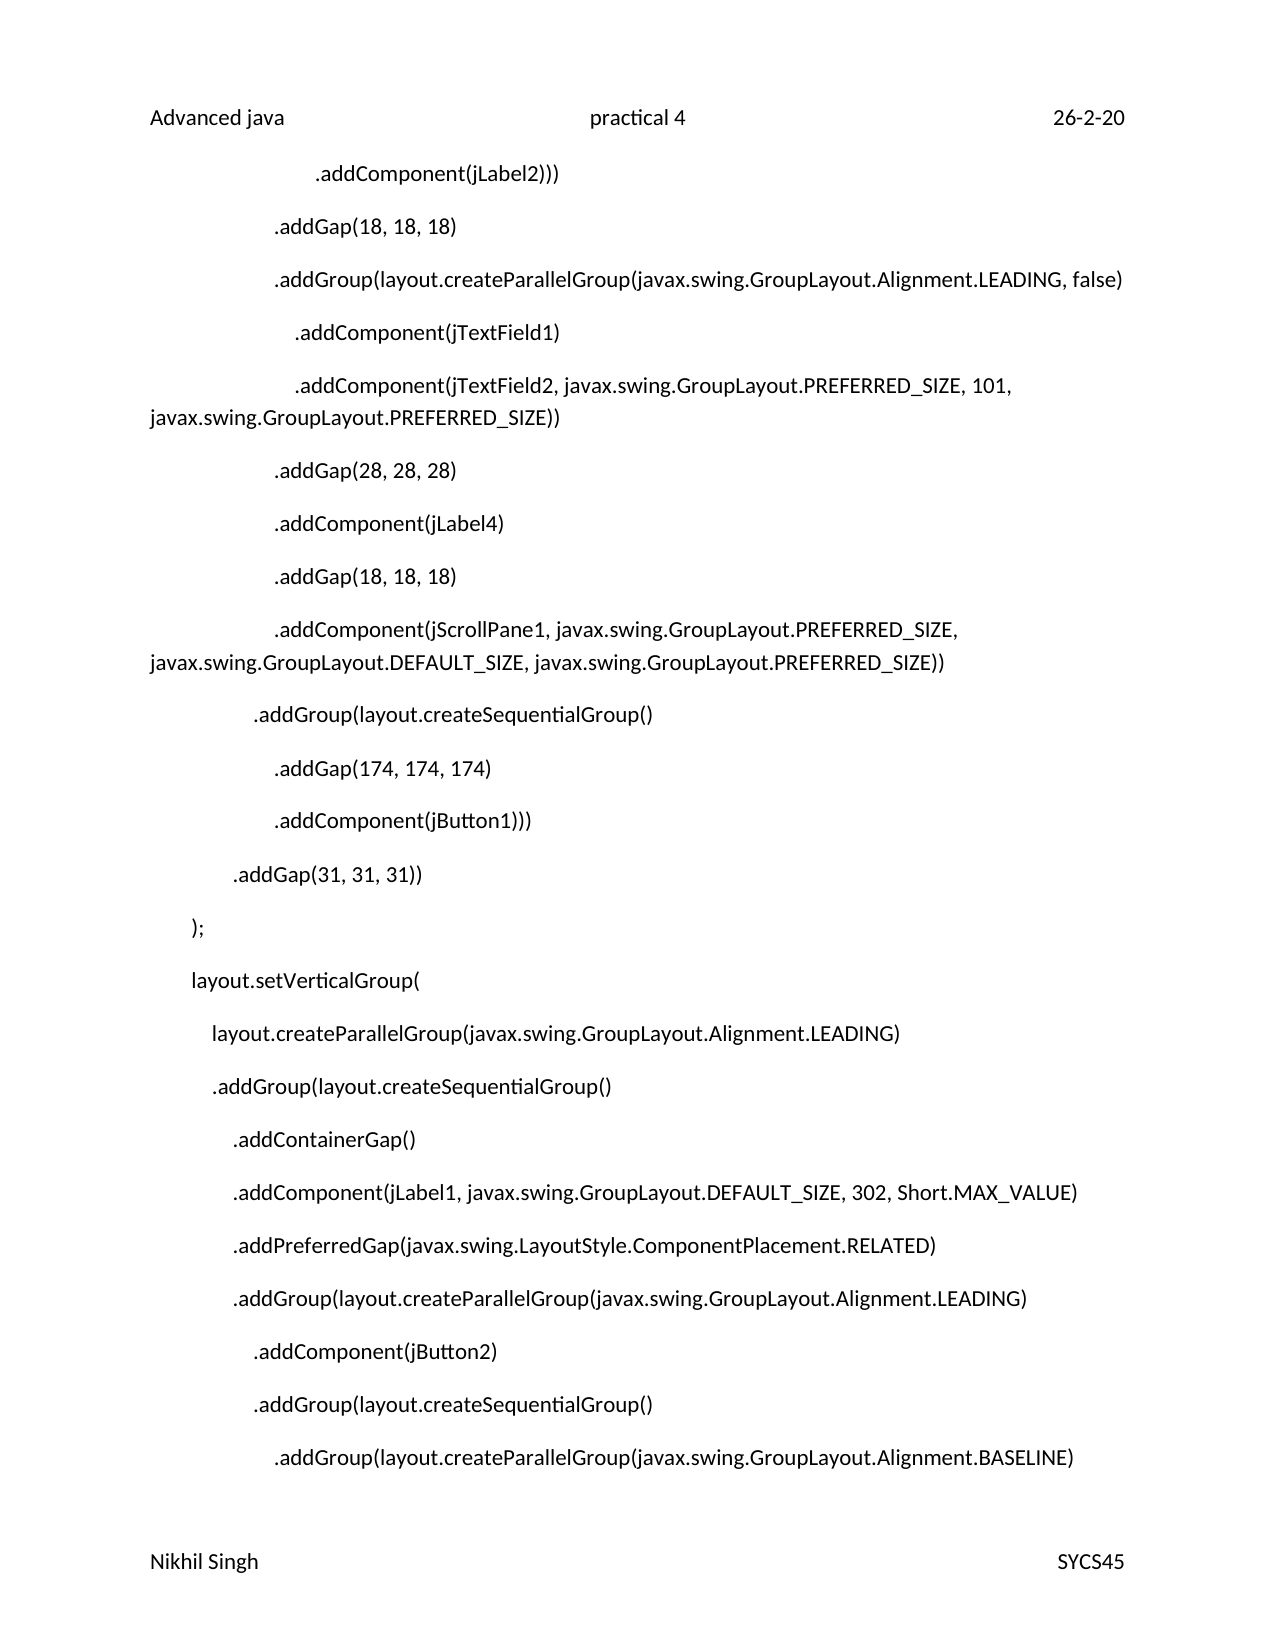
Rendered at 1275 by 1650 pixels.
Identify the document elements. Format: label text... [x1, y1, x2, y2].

text .addGroup(layout.createParallelGroup(javax.swing.GroupLayout.Alignment.BASELINE) [150, 1443, 1125, 1471]
text .addComponent(jButton2) [150, 1337, 1125, 1365]
text .addContainerGap() [150, 1125, 1125, 1153]
text layout.createParallelGroup(javax.swing.GroupLayout.Alignment.LEADING) [150, 1019, 1125, 1047]
text .addComponent(jTextField1) [150, 318, 1125, 346]
text .addGap(174, 174, 174) [150, 754, 1125, 782]
text .addGap(18, 18, 18) [150, 212, 1125, 240]
text layout.setVerticalGroup( [150, 966, 1125, 994]
text .addPreferredGap(javax.swing.LayoutStyle.ComponentPlacement.RELATED) [150, 1231, 1125, 1259]
text .addGap(31, 31, 31)) [150, 860, 1125, 888]
text ); [150, 913, 1125, 941]
text .addGroup(layout.createSequentialGroup() [150, 1390, 1125, 1418]
text .addComponent(jButton1))) [150, 807, 1125, 835]
text .addGap(18, 18, 18) [150, 562, 1125, 590]
text .addGroup(layout.createSequentialGroup() [150, 1072, 1125, 1100]
text .addComponent(jScrollPane1, javax.swing.GroupLayout.PREFERRED_SIZE, javax.swing.GroupLayout.DEFAULT_SIZE, javax.swing.GroupLayout.PREFERRED_SIZE)) [150, 615, 1125, 676]
text .addGroup(layout.createParallelGroup(javax.swing.GroupLayout.Alignment.LEADING, false) [150, 265, 1125, 293]
text .addGroup(layout.createParallelGroup(javax.swing.GroupLayout.Alignment.LEADING) [150, 1284, 1125, 1312]
text .addGroup(layout.createSequentialGroup() [150, 701, 1125, 729]
text .addComponent(jLabel4) [150, 509, 1125, 537]
text .addComponent(jLabel1, javax.swing.GroupLayout.DEFAULT_SIZE, 302, Short.MAX_VALUE) [150, 1178, 1125, 1206]
text .addGap(28, 28, 28) [150, 456, 1125, 484]
text .addComponent(jTextField2, javax.swing.GroupLayout.PREFERRED_SIZE, 101, javax.swing.GroupLayout.PREFERRED_SIZE)) [150, 371, 1125, 431]
text .addComponent(jLabel2))) [150, 159, 1125, 187]
